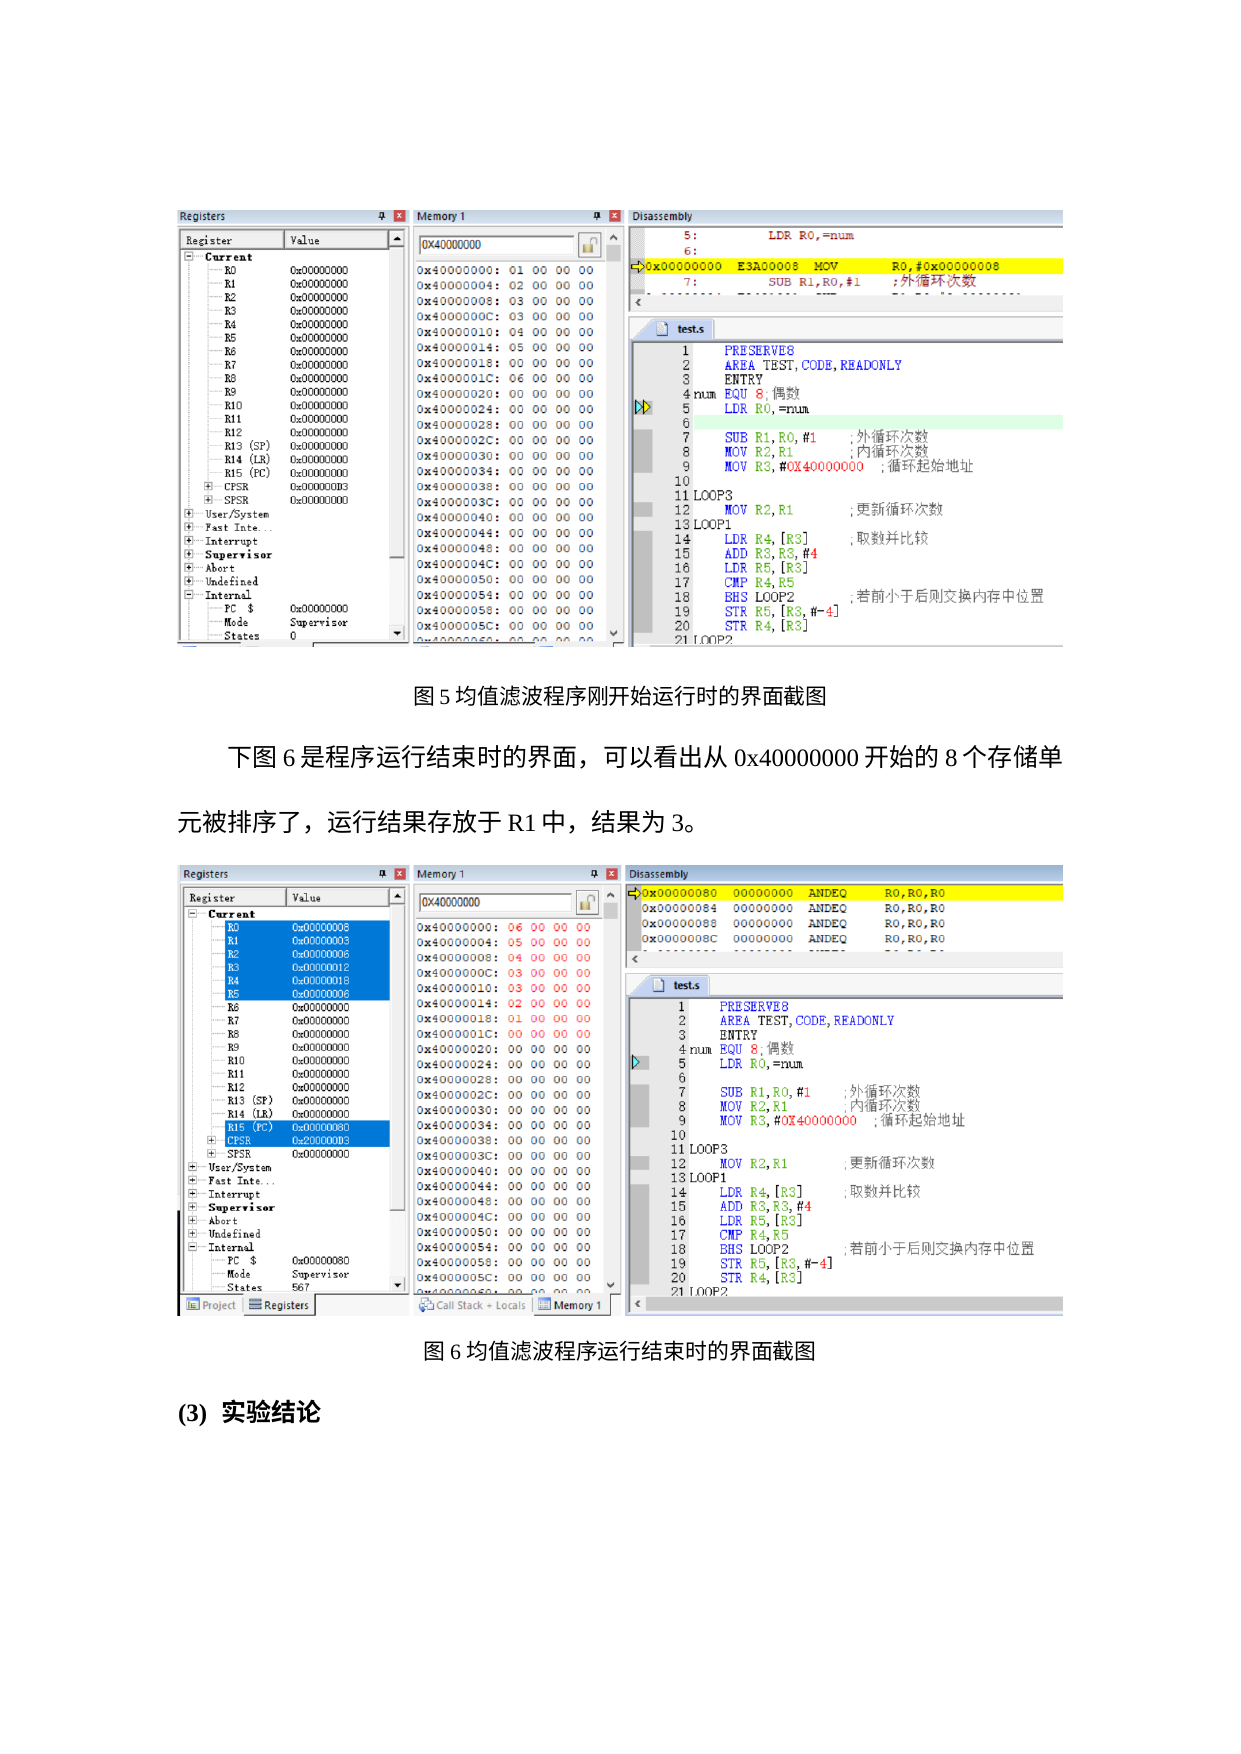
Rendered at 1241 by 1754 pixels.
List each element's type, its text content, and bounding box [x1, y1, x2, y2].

text 下图6是程序运行结束时的界面，可以看出从0x40000000开始的8个存储单元被排序了，运行结果存放于R1中，结果为3。 [177, 723, 1063, 853]
text 图5 均值滤波程序刚开始运行时的界面截图 [177, 678, 1063, 711]
picture [177, 210, 1063, 647]
list 实验结论 [178, 1378, 1063, 1443]
picture [177, 865, 1063, 1316]
text 图6 均值滤波程序运行结束时的界面截图 [177, 1333, 1063, 1366]
